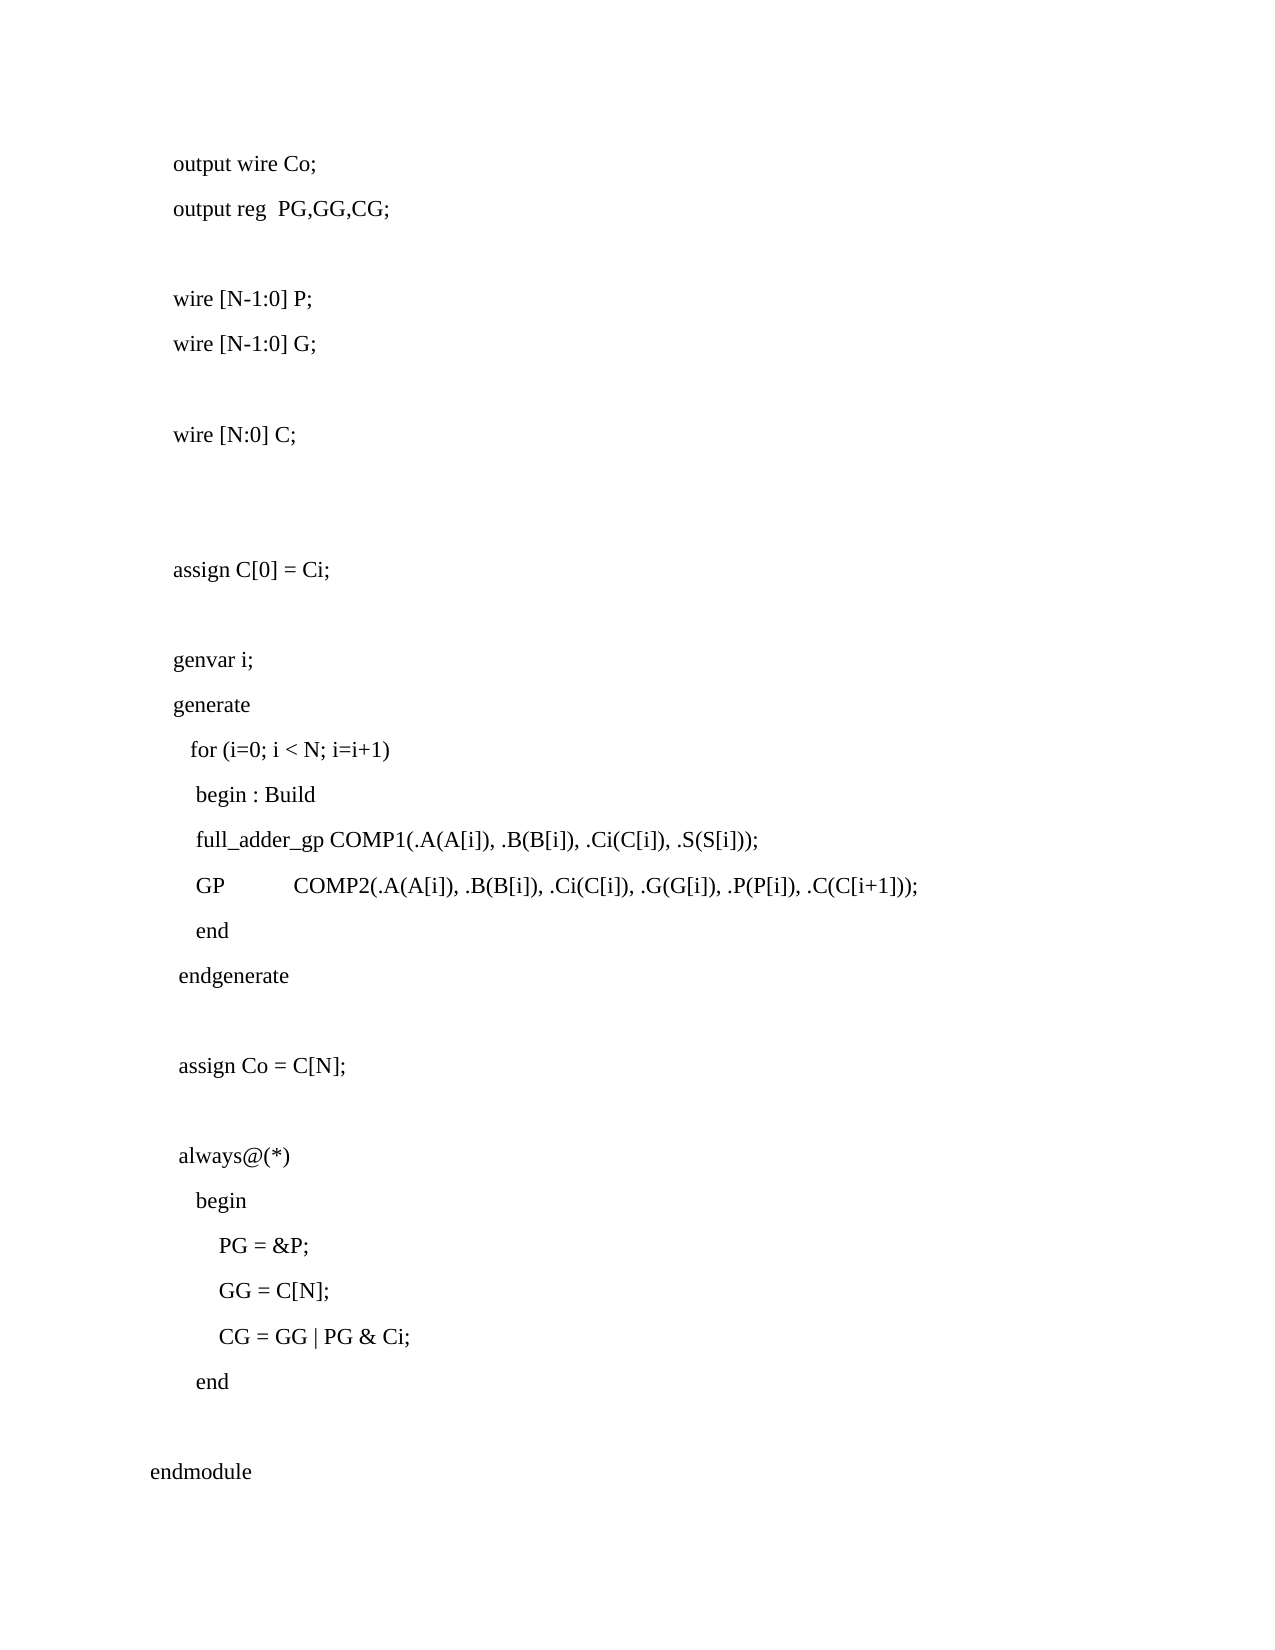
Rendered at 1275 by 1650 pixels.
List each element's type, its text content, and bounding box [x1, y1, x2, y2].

text begin : Build [150, 781, 1125, 808]
text end [150, 1368, 1125, 1394]
text endmodule [150, 1458, 1125, 1484]
text full_adder_gp COMP1(.A(A[i]), .B(B[i]), .Ci(C[i]), .S(S[i])); [150, 827, 1125, 853]
text output reg PG,GG,CG; [150, 195, 1125, 221]
text assign C[0] = Ci; [150, 556, 1125, 582]
text always@(*) [150, 1142, 1125, 1169]
text genvar i; [150, 646, 1125, 672]
text wire [N-1:0] P; [150, 285, 1125, 312]
text CG = GG | PG & Ci; [150, 1323, 1125, 1349]
text output wire Co; [150, 150, 1125, 176]
text GG = C[N]; [150, 1278, 1125, 1304]
text GP COMP2(.A(A[i]), .B(B[i]), .Ci(C[i]), .G(G[i]), .P(P[i]), .C(C[i+1])); [150, 872, 1125, 898]
text PG = &P; [150, 1232, 1125, 1259]
text assign Co = C[N]; [150, 1052, 1125, 1078]
text for (i=0; i < N; i=i+1) [150, 736, 1125, 763]
text endgenerate [150, 962, 1125, 988]
text end [150, 917, 1125, 943]
text begin [150, 1187, 1125, 1214]
text wire [N-1:0] G; [150, 330, 1125, 357]
text generate [150, 691, 1125, 718]
text wire [N:0] C; [150, 421, 1125, 447]
